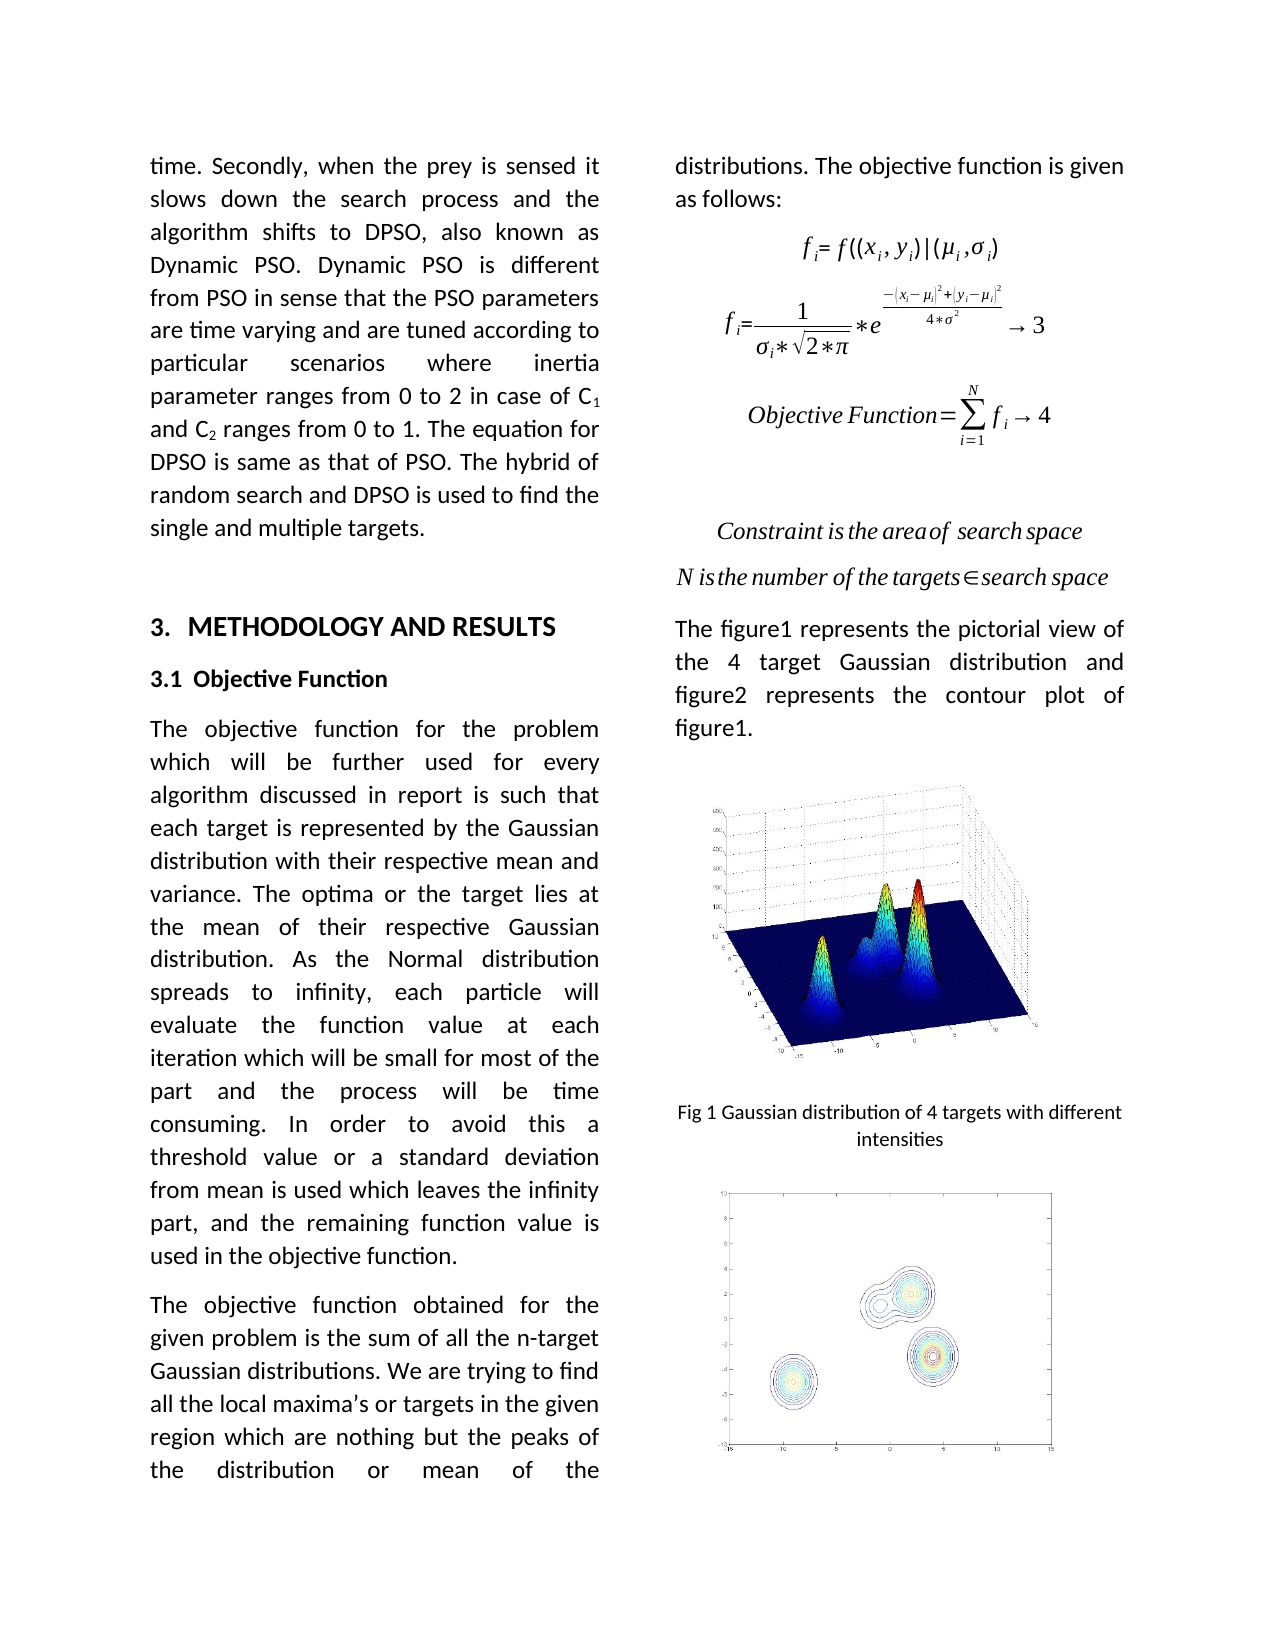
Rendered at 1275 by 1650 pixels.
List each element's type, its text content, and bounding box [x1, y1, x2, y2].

text The objective function obtained for the given problem is the sum of all the n-target Gaussian distributions. We are trying to find all the local maxima’s or targets in the given region which are nothing but the peaks of the distribution or mean of the distributions. The objective function is given as follows: [675, 150, 1125, 213]
text = [675, 284, 1125, 362]
text The objective function for the problem which will be further used for every algorithm discussed in report is such that each target is represented by the Gaussian distribution with their respective mean and variance. The optima or the target lies at the mean of their respective Gaussian distribution. As the Normal distribution spreads to infinity, each particle will evaluate the function value at each iteration which will be small for most of the part and the process will be time consuming. In order to avoid this a threshold value or a standard deviation from mean is used which leaves the infinity part, and the remaining function value is used in the objective function. [150, 713, 600, 1270]
text The figure1 represents the pictorial view of the 4 target Gaussian distribution and figure2 represents the contour plot of figure1. [675, 613, 1125, 742]
picture [675, 761, 1064, 1081]
picture [675, 1170, 1089, 1478]
text Fig 1 Gaussian distribution of 4 targets with different intensities [675, 1099, 1125, 1152]
list METHODOLOGY AND RESULTS [150, 608, 600, 644]
text = (()|() [675, 232, 1125, 264]
text 3.1 Objective Function [150, 664, 600, 694]
text The objective function obtained for the given problem is the sum of all the n-target Gaussian distributions. We are trying to find all the local maxima’s or targets in the given region which are nothing but the peaks of the distribution or mean of the distributions. The objective function is given as follows: [150, 1289, 600, 1484]
